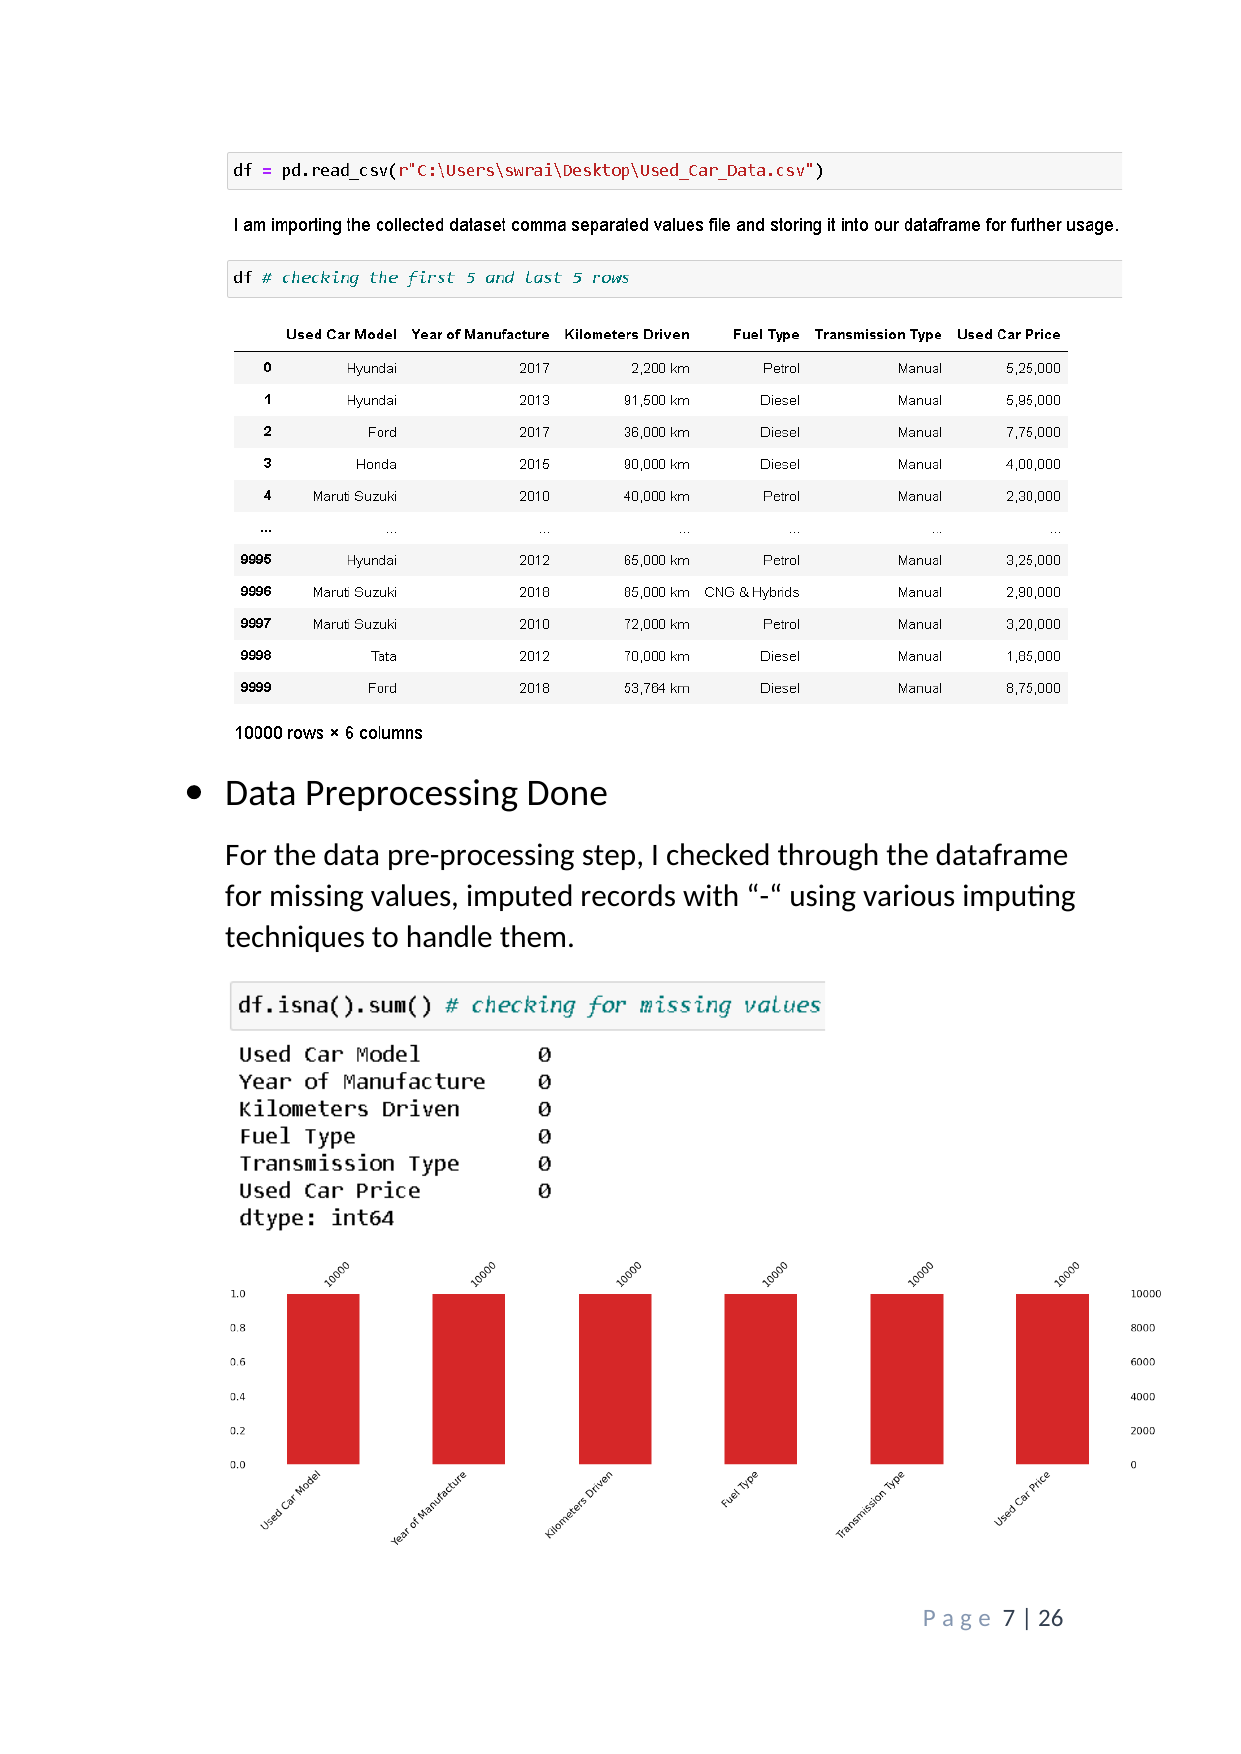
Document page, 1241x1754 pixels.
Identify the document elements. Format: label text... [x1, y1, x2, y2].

picture [225, 1255, 1166, 1552]
picture [225, 975, 826, 1237]
text For the data pre-processing step, I checked through the dataframe for missing values, imputed records with “-“ using various imputing techniques to handle them. [225, 835, 1090, 955]
list Data Preprocessing Done [187, 769, 1090, 815]
picture [225, 150, 1123, 750]
